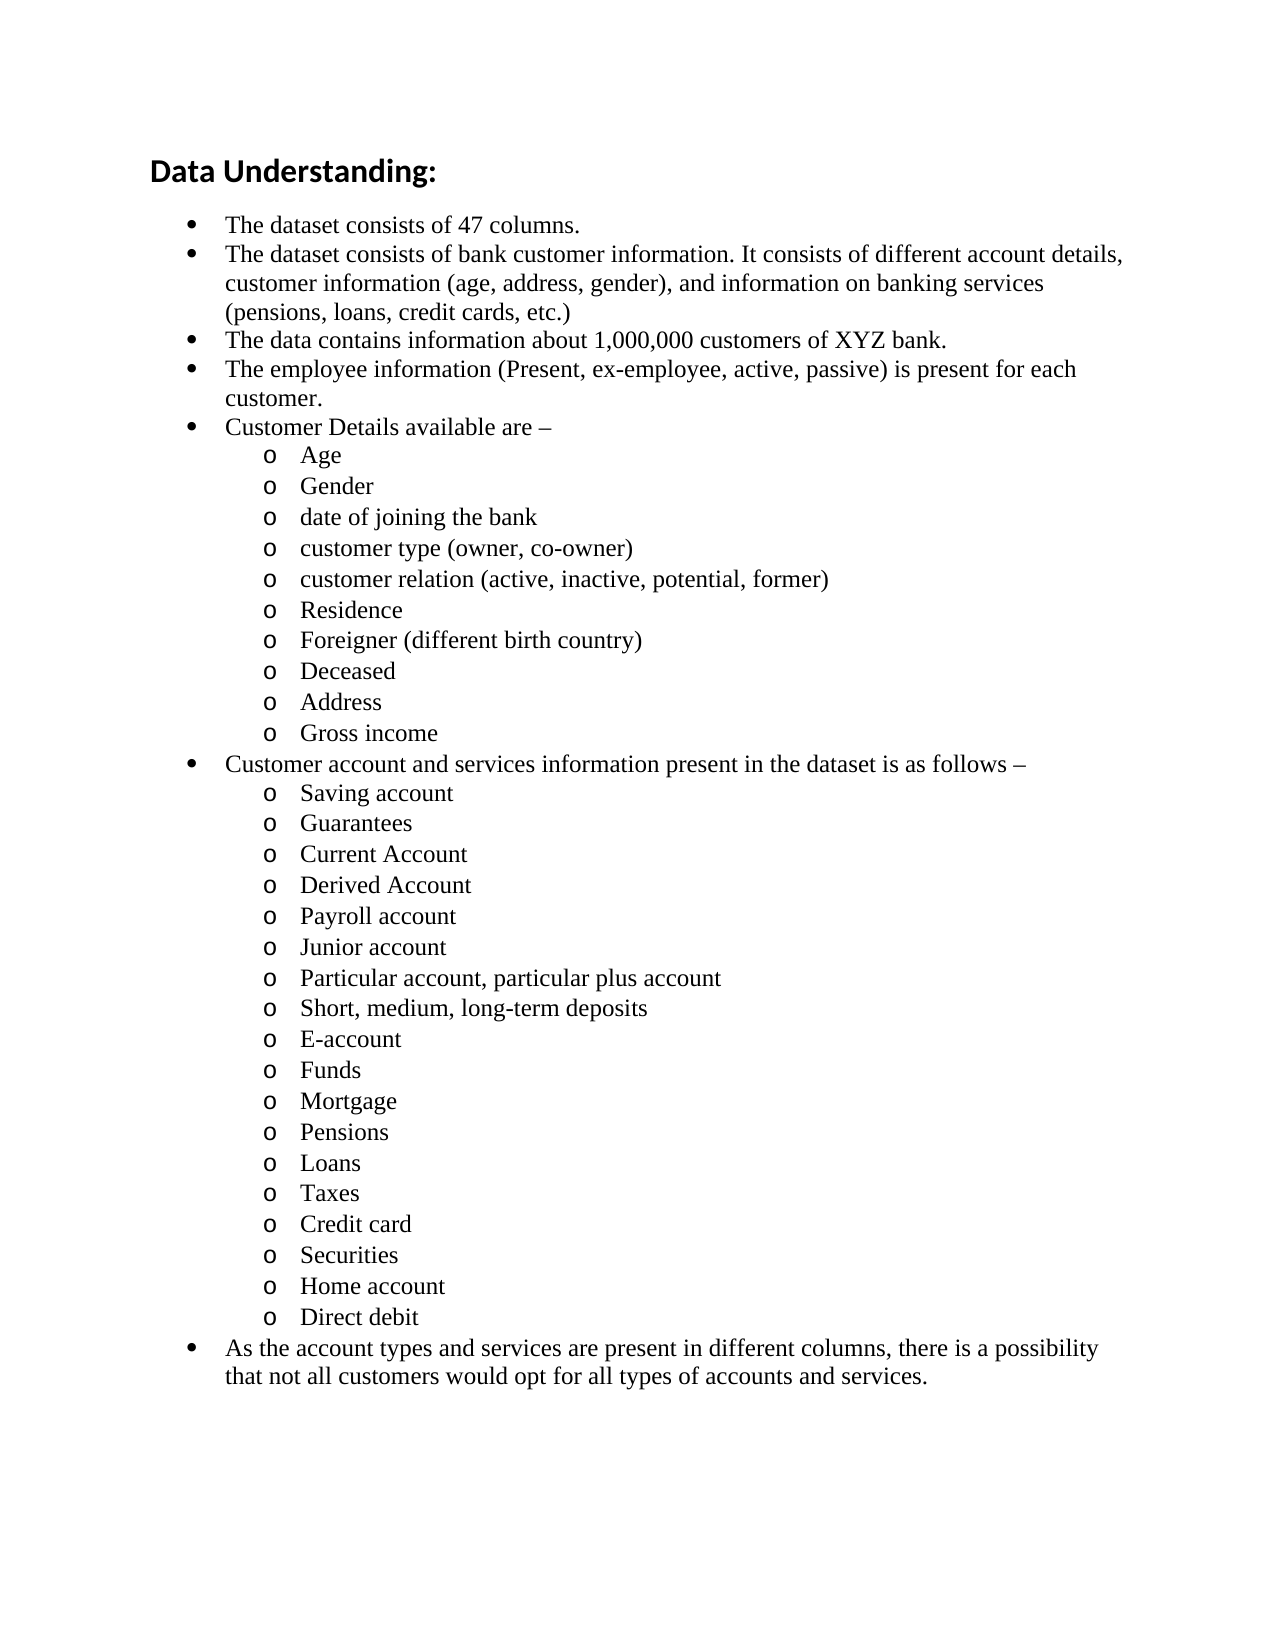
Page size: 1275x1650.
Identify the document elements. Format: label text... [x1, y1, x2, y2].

list Home account [262, 1271, 1125, 1302]
list Particular account, particular plus account [262, 963, 1125, 993]
list The dataset consists of bank customer information. It consists of different account details, customer information (age, address, gender), and information on banking services (pensions, loans, credit cards, etc.) [187, 239, 1125, 326]
text Data Understanding: [150, 150, 1125, 191]
list Funds [262, 1055, 1125, 1086]
list Securities [262, 1240, 1125, 1271]
list Derived Account [262, 870, 1125, 901]
list As the account types and services are present in different columns, there is a possibility that not all customers would opt for all types of accounts and services. [187, 1333, 1125, 1390]
list customer type (owner, co-owner) [262, 533, 1125, 564]
list Current Account [262, 839, 1125, 870]
list E-account [262, 1024, 1125, 1055]
list Gender [262, 471, 1125, 502]
list Pensions [262, 1117, 1125, 1148]
list Gross income [262, 718, 1125, 749]
list The data contains information about 1,000,000 customers of XYZ bank. [187, 326, 1125, 354]
list Payroll account [262, 901, 1125, 932]
list Saving account [262, 778, 1125, 808]
list The dataset consists of 47 columns. [187, 211, 1125, 239]
list Customer account and services information present in the dataset is as follows – [187, 749, 1125, 778]
list Foreigner (different birth country) [262, 626, 1125, 656]
list Short, medium, long-term deposits [262, 993, 1125, 1024]
list customer relation (active, inactive, potential, former) [262, 564, 1125, 595]
list Junior account [262, 932, 1125, 963]
list Mortgage [262, 1086, 1125, 1117]
list Address [262, 687, 1125, 718]
list Customer Details available are – [187, 412, 1125, 441]
list Guarantees [262, 808, 1125, 839]
list Loans [262, 1148, 1125, 1178]
list date of joining the bank [262, 502, 1125, 533]
list Credit card [262, 1209, 1125, 1240]
list Residence [262, 595, 1125, 626]
list Age [262, 441, 1125, 471]
list The employee information (Present, ex-employee, active, passive) is present for each customer. [187, 354, 1125, 412]
list Deceased [262, 656, 1125, 687]
list Taxes [262, 1178, 1125, 1209]
list Direct debit [262, 1302, 1125, 1333]
